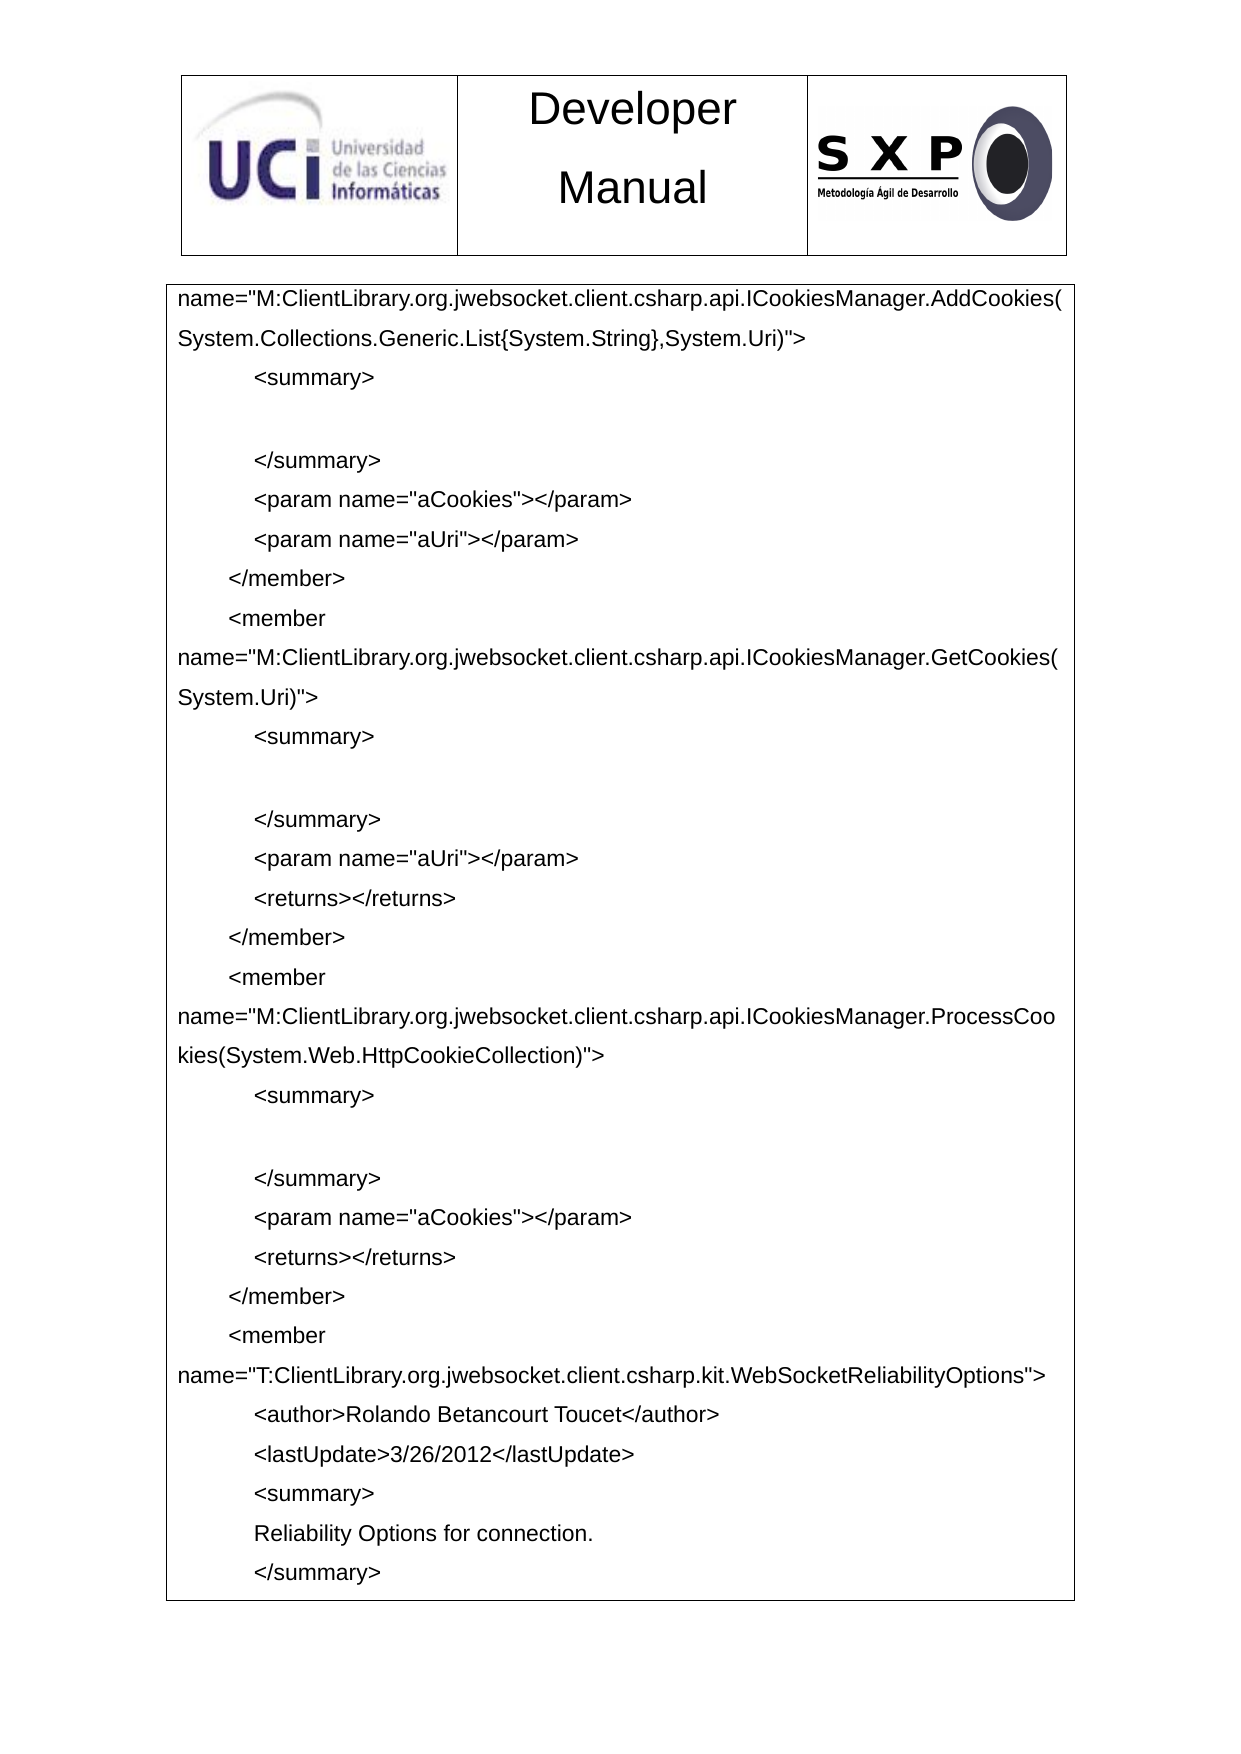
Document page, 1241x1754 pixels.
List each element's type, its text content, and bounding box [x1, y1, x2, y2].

picture [186, 81, 456, 221]
picture [817, 106, 1053, 221]
